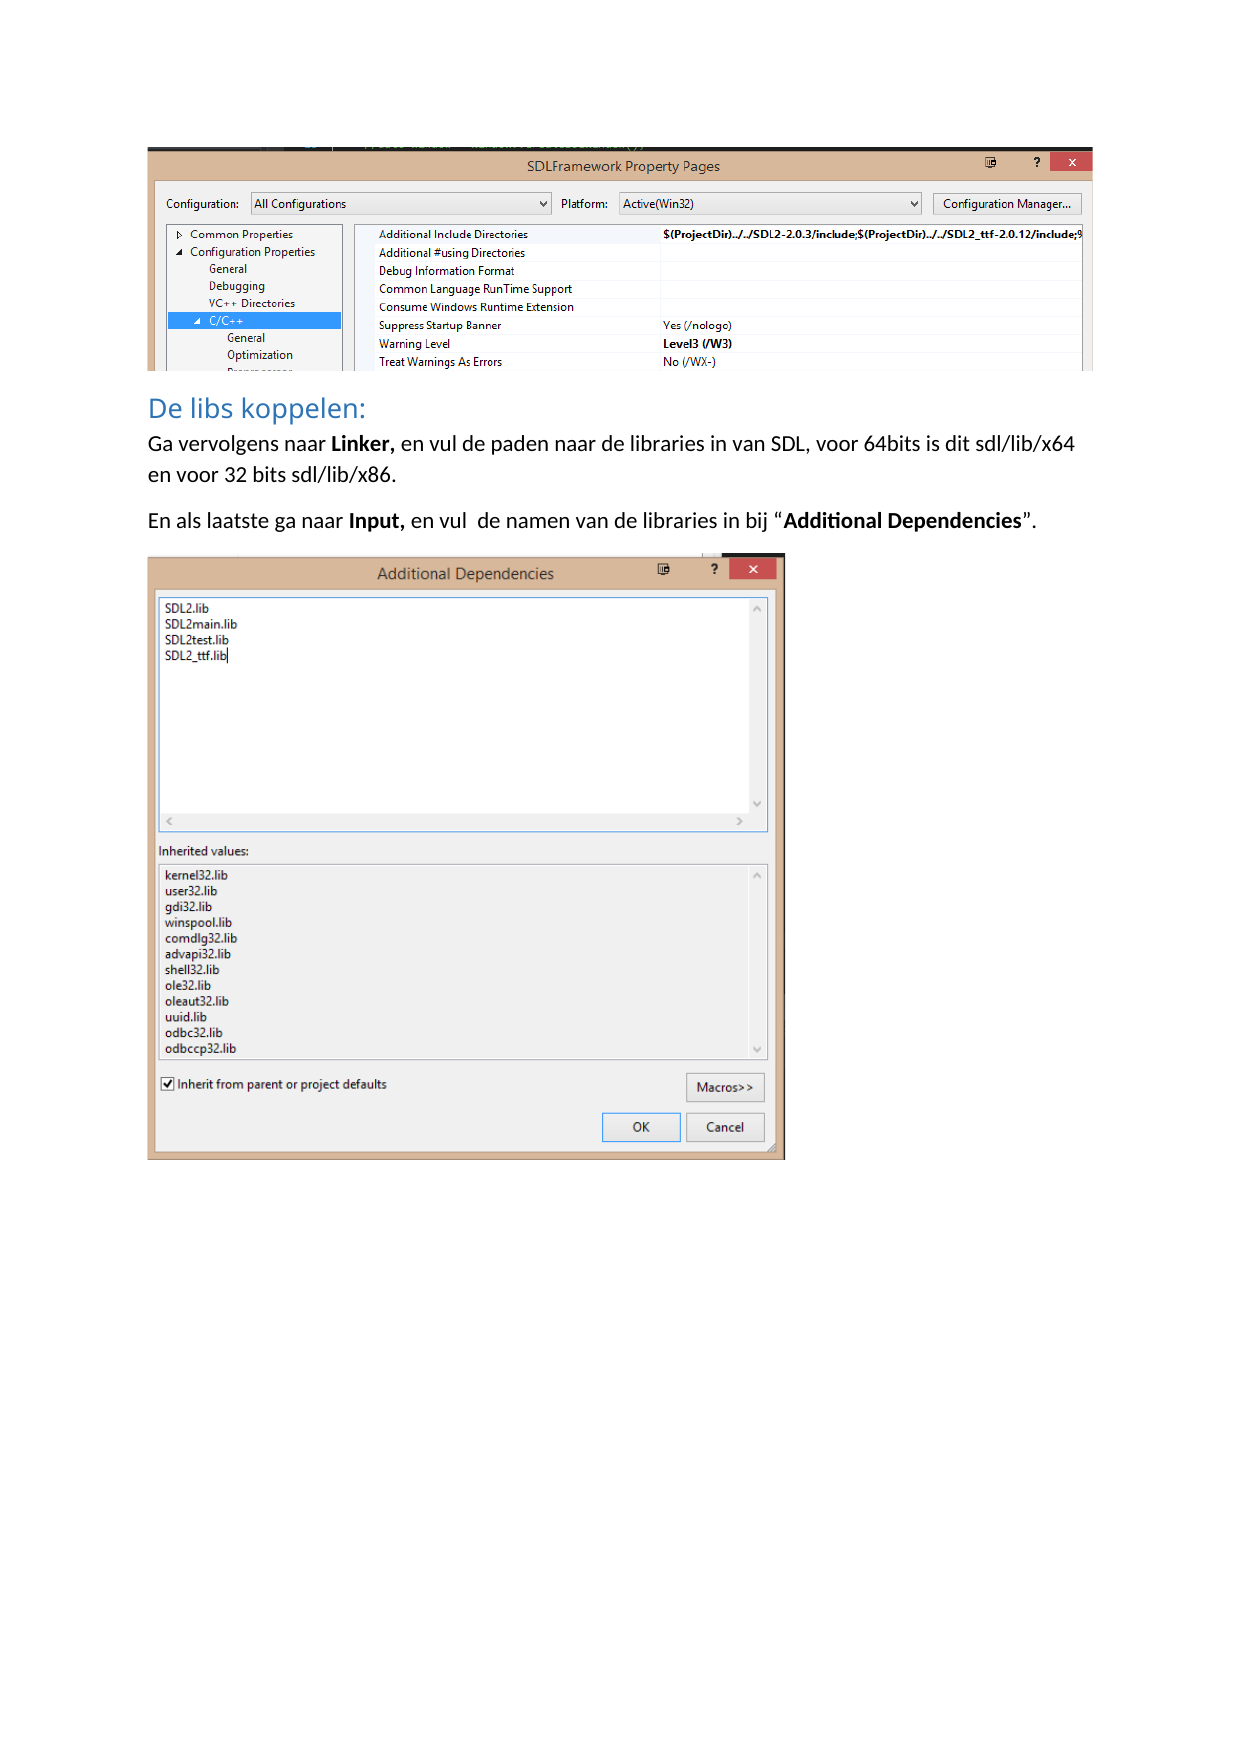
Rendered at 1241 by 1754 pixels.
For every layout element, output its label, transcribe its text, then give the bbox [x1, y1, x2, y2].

picture [147, 553, 786, 1160]
text En als laatste ga naar Input, en vul de namen van de libraries in bij “Additional Dependencies”. [148, 507, 1093, 535]
text Ga vervolgens naar Linker, en vul de paden naar de libraries in van SDL, voor 64bits is dit sdl/lib/x64 en voor 32 bits sdl/lib/x86. [148, 429, 1093, 488]
picture [147, 147, 1093, 371]
subtitle De libs koppelen: [148, 390, 1093, 427]
